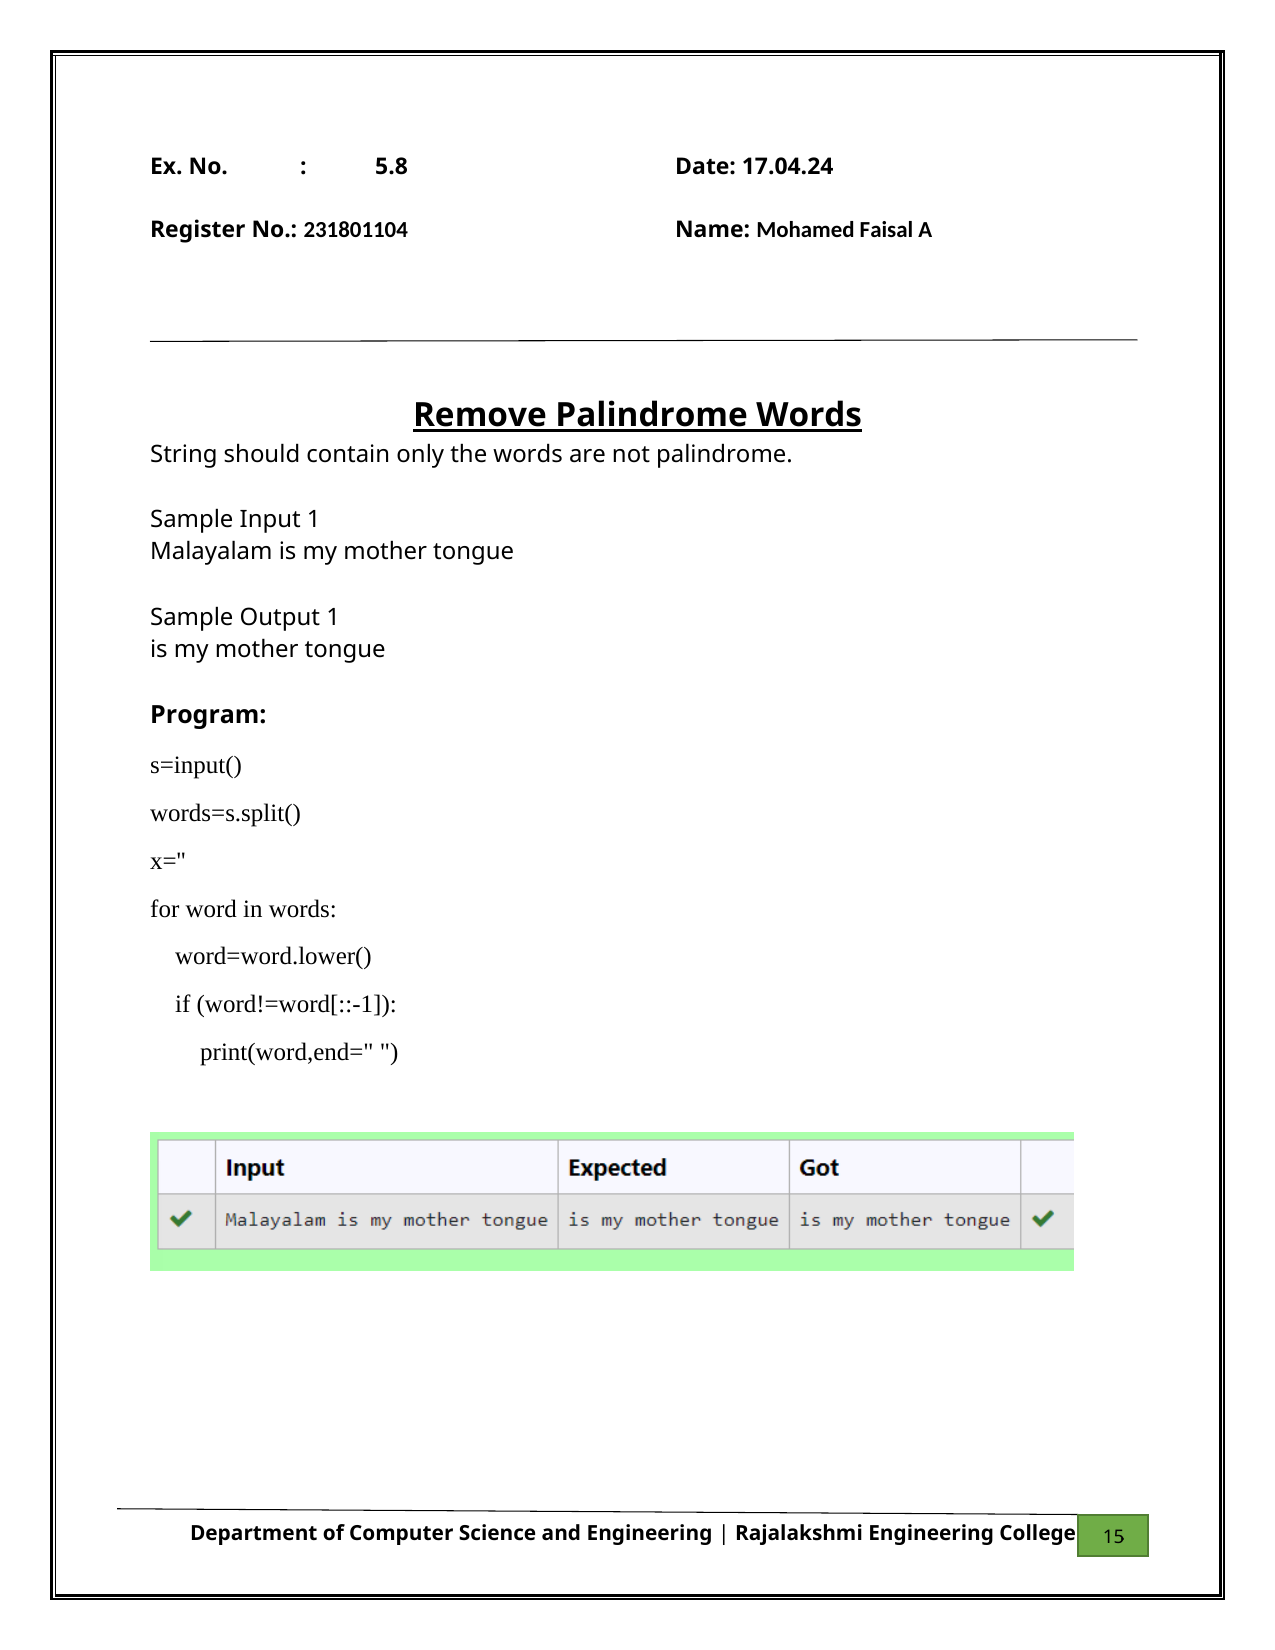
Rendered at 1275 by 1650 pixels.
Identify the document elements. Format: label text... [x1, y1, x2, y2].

text Remove Palindrome Words [150, 391, 1125, 436]
text x='' [150, 846, 1125, 875]
text print(word,end=" ") [150, 1037, 1125, 1066]
picture [150, 1132, 1074, 1271]
text Sample Output 1 [150, 599, 1125, 632]
text Malayalam is my mother tongue [150, 534, 1125, 567]
text if (word!=word[::-1]): [150, 989, 1125, 1018]
text Program: [150, 697, 1125, 731]
text Sample Input 1 [150, 502, 1125, 534]
text for word in words: [150, 894, 1125, 922]
text Ex. No. : 5.8 Date: 17.04.24 [150, 150, 1125, 181]
text Register No.: 231801104 Name: Mohamed Faisal A [150, 213, 1125, 244]
text is my mother tongue [150, 632, 1125, 664]
text words=s.split() [150, 798, 1125, 827]
text word=word.lower() [150, 941, 1125, 970]
text s=input() [150, 751, 1125, 779]
text String should contain only the words are not palindrome. [150, 436, 1125, 469]
